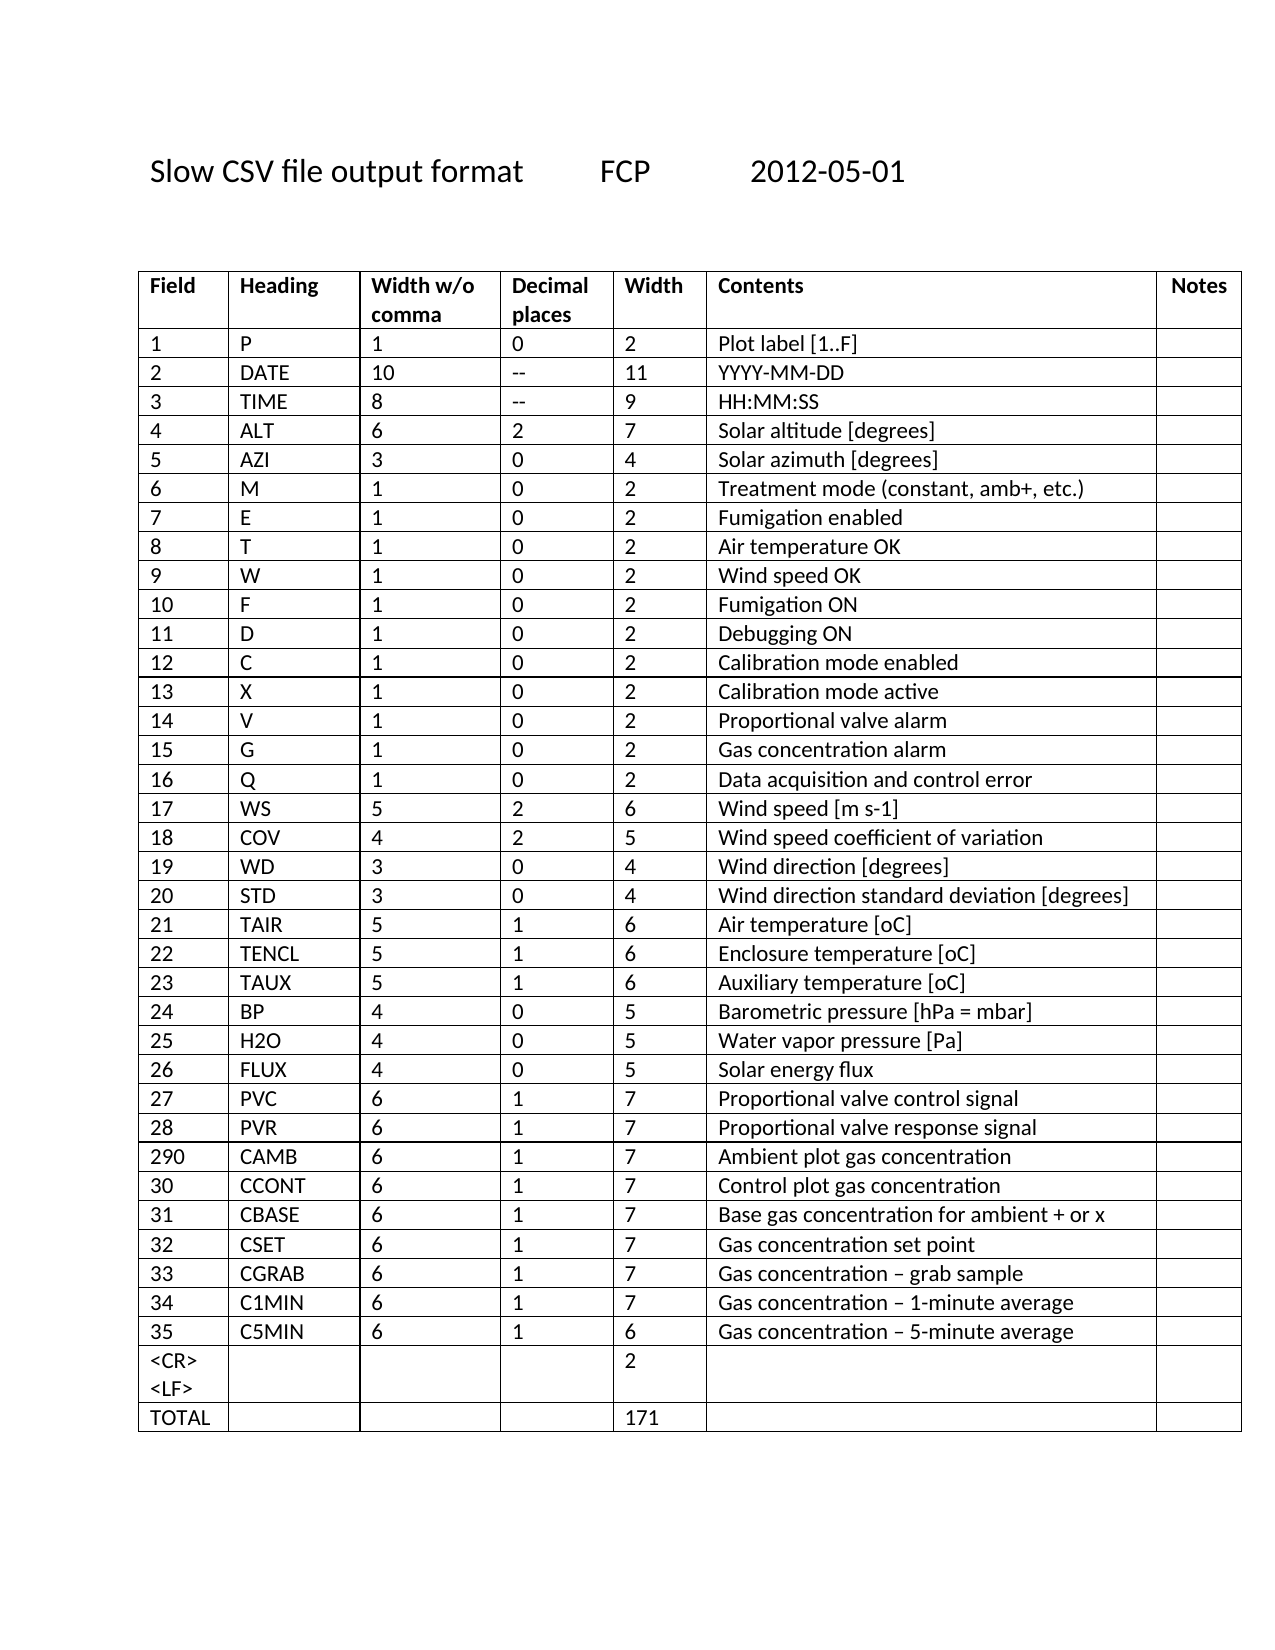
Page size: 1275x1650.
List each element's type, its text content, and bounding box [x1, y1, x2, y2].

table_cell Air temperature [oC] [707, 910, 1156, 938]
table_cell [229, 1403, 359, 1431]
table_cell 0 [501, 1055, 613, 1083]
table_cell FLUX [229, 1055, 359, 1083]
table_cell 0 [501, 1026, 613, 1054]
table_cell PVC [229, 1084, 359, 1112]
table_header Decimal places [501, 272, 613, 328]
table_cell 1 [501, 1317, 613, 1345]
table_cell 0 [501, 561, 613, 589]
table_cell Data acquisition and control error [707, 765, 1156, 793]
table_cell 21 [139, 910, 228, 938]
table_cell 2 [614, 590, 706, 618]
table_cell TENCL [229, 939, 359, 967]
table_cell 32 [139, 1230, 228, 1258]
table_cell 0 [501, 881, 613, 909]
table_cell 3 [361, 852, 500, 880]
table_cell 0 [501, 736, 613, 764]
table_cell 5 [361, 910, 500, 938]
table_cell [1157, 823, 1241, 851]
table_cell [1157, 1317, 1241, 1345]
table_cell TAUX [229, 968, 359, 996]
table_cell 4 [139, 416, 228, 444]
table_cell W [229, 561, 359, 589]
table_cell PVR [229, 1114, 359, 1141]
table_cell 2 [614, 765, 706, 793]
table_cell 4 [614, 445, 706, 473]
table_cell 20 [139, 881, 228, 909]
table_cell E [229, 503, 359, 531]
table_cell [1157, 678, 1241, 706]
table_cell 7 [614, 1114, 706, 1141]
table_cell Solar energy flux [707, 1055, 1156, 1083]
table_header Width [614, 272, 706, 328]
table_cell 1 [501, 910, 613, 938]
table_cell [1157, 329, 1241, 357]
table_cell -- [501, 387, 613, 415]
table_cell DATE [229, 358, 359, 386]
table_cell 7 [614, 1288, 706, 1316]
table_cell [1157, 968, 1241, 996]
table_cell 1 [501, 1114, 613, 1141]
table_cell STD [229, 881, 359, 909]
table_cell 19 [139, 852, 228, 880]
table_cell 1 [501, 1288, 613, 1316]
table_header Contents [707, 272, 1156, 328]
table_cell Gas concentration – 1-minute average [707, 1288, 1156, 1316]
table_cell Calibration mode enabled [707, 649, 1156, 676]
table_cell Debugging ON [707, 619, 1156, 647]
table_cell 34 [139, 1288, 228, 1316]
table_cell 6 [361, 1259, 500, 1287]
table_cell [1157, 1230, 1241, 1258]
table_cell Wind speed OK [707, 561, 1156, 589]
table_cell ALT [229, 416, 359, 444]
table_cell TIME [229, 387, 359, 415]
table_cell 11 [139, 619, 228, 647]
table_cell YYYY-MM-DD [707, 358, 1156, 386]
table_cell Wind direction [degrees] [707, 852, 1156, 880]
table_cell [1157, 881, 1241, 909]
table_cell [1157, 765, 1241, 793]
table_cell Auxiliary temperature [oC] [707, 968, 1156, 996]
table_cell 6 [361, 1230, 500, 1258]
table_cell 0 [501, 445, 613, 473]
table_cell [1157, 1055, 1241, 1083]
table_cell [707, 1346, 1156, 1402]
table_cell Plot label [1..F] [707, 329, 1156, 357]
table_cell 5 [139, 445, 228, 473]
table_header Field [139, 272, 228, 328]
table_cell 1 [361, 329, 500, 357]
table_cell Treatment mode (constant, amb+, etc.) [707, 474, 1156, 502]
table_cell 4 [361, 997, 500, 1025]
table_cell 27 [139, 1084, 228, 1112]
table_cell 1 [361, 474, 500, 502]
table_cell 2 [614, 736, 706, 764]
table_cell 0 [501, 590, 613, 618]
table_cell C1MIN [229, 1288, 359, 1316]
table_cell Enclosure temperature [oC] [707, 939, 1156, 967]
table_cell 4 [361, 1055, 500, 1083]
table_cell 2 [501, 823, 613, 851]
table_cell 1 [501, 1172, 613, 1199]
table_cell 0 [501, 329, 613, 357]
table_cell Control plot gas concentration [707, 1172, 1156, 1199]
table_cell 7 [614, 1084, 706, 1112]
table_cell T [229, 532, 359, 560]
table_cell V [229, 707, 359, 734]
table_cell 24 [139, 997, 228, 1025]
table_cell 22 [139, 939, 228, 967]
table_cell [1157, 1172, 1241, 1199]
table_cell 1 [361, 619, 500, 647]
table_cell 2 [614, 1346, 706, 1402]
table_cell Gas concentration set point [707, 1230, 1156, 1258]
table_cell 26 [139, 1055, 228, 1083]
table_cell [1157, 619, 1241, 647]
table_cell [1157, 358, 1241, 386]
table_cell [1157, 474, 1241, 502]
table_cell [1157, 445, 1241, 473]
table_cell [1157, 1259, 1241, 1287]
table_cell HH:MM:SS [707, 387, 1156, 415]
table_cell [361, 1403, 500, 1431]
table_cell 6 [614, 910, 706, 938]
table_header Notes [1157, 272, 1241, 328]
table_cell 2 [614, 561, 706, 589]
table_cell P [229, 329, 359, 357]
table_cell C [229, 649, 359, 676]
table_cell 6 [139, 474, 228, 502]
table_cell 2 [614, 707, 706, 734]
table_cell [1157, 532, 1241, 560]
table_cell TAIR [229, 910, 359, 938]
table_cell 14 [139, 707, 228, 734]
table_cell 5 [614, 823, 706, 851]
table_cell Fumigation ON [707, 590, 1156, 618]
table_cell 6 [614, 794, 706, 822]
table_cell 7 [614, 1230, 706, 1258]
table_cell 5 [361, 939, 500, 967]
table_cell 2 [139, 358, 228, 386]
table_cell AZI [229, 445, 359, 473]
table_cell [1157, 1201, 1241, 1229]
table_cell [1157, 910, 1241, 938]
table_cell 1 [501, 968, 613, 996]
table_cell Water vapor pressure [Pa] [707, 1026, 1156, 1054]
table_cell 2 [501, 794, 613, 822]
table_cell WS [229, 794, 359, 822]
table_cell Calibration mode active [707, 678, 1156, 706]
table_cell [1157, 997, 1241, 1025]
table_cell BP [229, 997, 359, 1025]
table_cell 171 [614, 1403, 706, 1431]
table_cell F [229, 590, 359, 618]
table_cell Solar azimuth [degrees] [707, 445, 1156, 473]
table_cell 11 [614, 358, 706, 386]
table_cell [1157, 1403, 1241, 1431]
table_cell 7 [614, 1143, 706, 1171]
table_cell D [229, 619, 359, 647]
table_cell 7 [614, 1259, 706, 1287]
table_cell 13 [139, 678, 228, 706]
table_cell Gas concentration – grab sample [707, 1259, 1156, 1287]
table_cell [1157, 561, 1241, 589]
table_cell 9 [139, 561, 228, 589]
table_cell 8 [139, 532, 228, 560]
table_cell 1 [501, 1259, 613, 1287]
table_cell 1 [361, 736, 500, 764]
table_cell -- [501, 358, 613, 386]
table_cell 4 [614, 881, 706, 909]
table_cell [707, 1403, 1156, 1431]
table_cell 18 [139, 823, 228, 851]
table_cell 2 [614, 503, 706, 531]
table_cell [1157, 649, 1241, 676]
table_cell [1157, 1346, 1241, 1402]
table_cell 4 [361, 1026, 500, 1054]
table_cell 1 [501, 939, 613, 967]
table_cell Wind speed coefficient of variation [707, 823, 1156, 851]
table_cell [1157, 794, 1241, 822]
table_cell [1157, 416, 1241, 444]
table_cell 6 [614, 968, 706, 996]
table_cell 9 [614, 387, 706, 415]
table_cell 0 [501, 532, 613, 560]
table_cell 1 [361, 503, 500, 531]
table_cell CGRAB [229, 1259, 359, 1287]
table_cell 3 [361, 881, 500, 909]
table_cell 6 [361, 1172, 500, 1199]
table_cell COV [229, 823, 359, 851]
table_cell 1 [501, 1084, 613, 1112]
table_cell [1157, 1114, 1241, 1141]
table_cell CCONT [229, 1172, 359, 1199]
table_cell Solar altitude [degrees] [707, 416, 1156, 444]
table_cell 23 [139, 968, 228, 996]
table_cell 2 [614, 619, 706, 647]
table_cell [501, 1346, 613, 1402]
table_cell CBASE [229, 1201, 359, 1229]
table_cell 2 [614, 678, 706, 706]
table_cell 33 [139, 1259, 228, 1287]
table_cell 1 [361, 561, 500, 589]
table_cell C5MIN [229, 1317, 359, 1345]
table_cell 2 [614, 474, 706, 502]
table_cell 5 [361, 968, 500, 996]
table_cell 25 [139, 1026, 228, 1054]
table_cell 3 [361, 445, 500, 473]
table_cell 31 [139, 1201, 228, 1229]
table_cell 0 [501, 852, 613, 880]
table_cell 6 [614, 939, 706, 967]
table_cell CSET [229, 1230, 359, 1258]
table_cell [501, 1403, 613, 1431]
table_cell 7 [614, 1172, 706, 1199]
table_cell Wind direction standard deviation [degrees] [707, 881, 1156, 909]
table_cell [1157, 1026, 1241, 1054]
table_cell 5 [614, 997, 706, 1025]
table_cell 15 [139, 736, 228, 764]
table_header Width w/o comma [361, 272, 500, 328]
table_cell Q [229, 765, 359, 793]
table_cell 6 [361, 1114, 500, 1141]
table_cell 0 [501, 707, 613, 734]
table_cell [1157, 590, 1241, 618]
table_cell 4 [361, 823, 500, 851]
table_cell 5 [614, 1055, 706, 1083]
table_cell 0 [501, 619, 613, 647]
table_cell Proportional valve response signal [707, 1114, 1156, 1141]
table_cell 0 [501, 503, 613, 531]
table_cell 1 [361, 590, 500, 618]
table_cell TOTAL [139, 1403, 228, 1431]
table_cell 6 [361, 1143, 500, 1171]
table_cell 5 [361, 794, 500, 822]
table_cell 7 [614, 1201, 706, 1229]
table_cell 5 [614, 1026, 706, 1054]
table_cell CAMB [229, 1143, 359, 1171]
table_cell 2 [614, 532, 706, 560]
table_cell Ambient plot gas concentration [707, 1143, 1156, 1171]
table_cell [1157, 387, 1241, 415]
table_cell 2 [614, 649, 706, 676]
table_cell 6 [614, 1317, 706, 1345]
table_cell 2 [614, 329, 706, 357]
table_cell [1157, 852, 1241, 880]
table_cell [1157, 503, 1241, 531]
table_cell M [229, 474, 359, 502]
table_cell 290 [139, 1143, 228, 1171]
table_cell 6 [361, 416, 500, 444]
table_cell 1 [501, 1143, 613, 1171]
table_cell H2O [229, 1026, 359, 1054]
table_cell [1157, 736, 1241, 764]
table_cell WD [229, 852, 359, 880]
table_cell [1157, 1288, 1241, 1316]
table_cell Proportional valve alarm [707, 707, 1156, 734]
table_cell 8 [361, 387, 500, 415]
table_cell 1 [361, 765, 500, 793]
text Slow CSV file output format FCP 2012-05-01 [150, 150, 1125, 191]
table_cell 3 [139, 387, 228, 415]
table_cell [229, 1346, 359, 1402]
table_cell [1157, 939, 1241, 967]
table_header Heading [229, 272, 359, 328]
table_cell 1 [139, 329, 228, 357]
table_cell 1 [361, 678, 500, 706]
table_cell 0 [501, 474, 613, 502]
table_cell 12 [139, 649, 228, 676]
table_cell 10 [361, 358, 500, 386]
table_cell 28 [139, 1114, 228, 1141]
table_cell 10 [139, 590, 228, 618]
table_cell [1157, 707, 1241, 734]
table_cell 0 [501, 678, 613, 706]
table_cell Wind speed [m s-1] [707, 794, 1156, 822]
table_cell 0 [501, 649, 613, 676]
table_cell 7 [614, 416, 706, 444]
table_cell 1 [361, 649, 500, 676]
table_cell [1157, 1143, 1241, 1171]
table_cell Air temperature OK [707, 532, 1156, 560]
table_cell <CR> <LF> [139, 1346, 228, 1402]
table_cell [1157, 1084, 1241, 1112]
table_cell 17 [139, 794, 228, 822]
table_cell G [229, 736, 359, 764]
table_cell 30 [139, 1172, 228, 1199]
table_cell 1 [361, 532, 500, 560]
table_cell 0 [501, 765, 613, 793]
table_cell Base gas concentration for ambient + or x [707, 1201, 1156, 1229]
table_cell Gas concentration – 5-minute average [707, 1317, 1156, 1345]
table_cell Barometric pressure [hPa = mbar] [707, 997, 1156, 1025]
table_cell 6 [361, 1084, 500, 1112]
table_cell 1 [361, 707, 500, 734]
table_cell 6 [361, 1288, 500, 1316]
table_cell 6 [361, 1201, 500, 1229]
table_cell Gas concentration alarm [707, 736, 1156, 764]
table_cell 6 [361, 1317, 500, 1345]
table_cell 1 [501, 1230, 613, 1258]
table_cell 0 [501, 997, 613, 1025]
table_cell Proportional valve control signal [707, 1084, 1156, 1112]
table_cell 2 [501, 416, 613, 444]
table_cell 7 [139, 503, 228, 531]
table_cell X [229, 678, 359, 706]
table_cell 35 [139, 1317, 228, 1345]
table_cell 1 [501, 1201, 613, 1229]
table_cell 16 [139, 765, 228, 793]
table_cell [361, 1346, 500, 1402]
table_cell Fumigation enabled [707, 503, 1156, 531]
table_cell 4 [614, 852, 706, 880]
